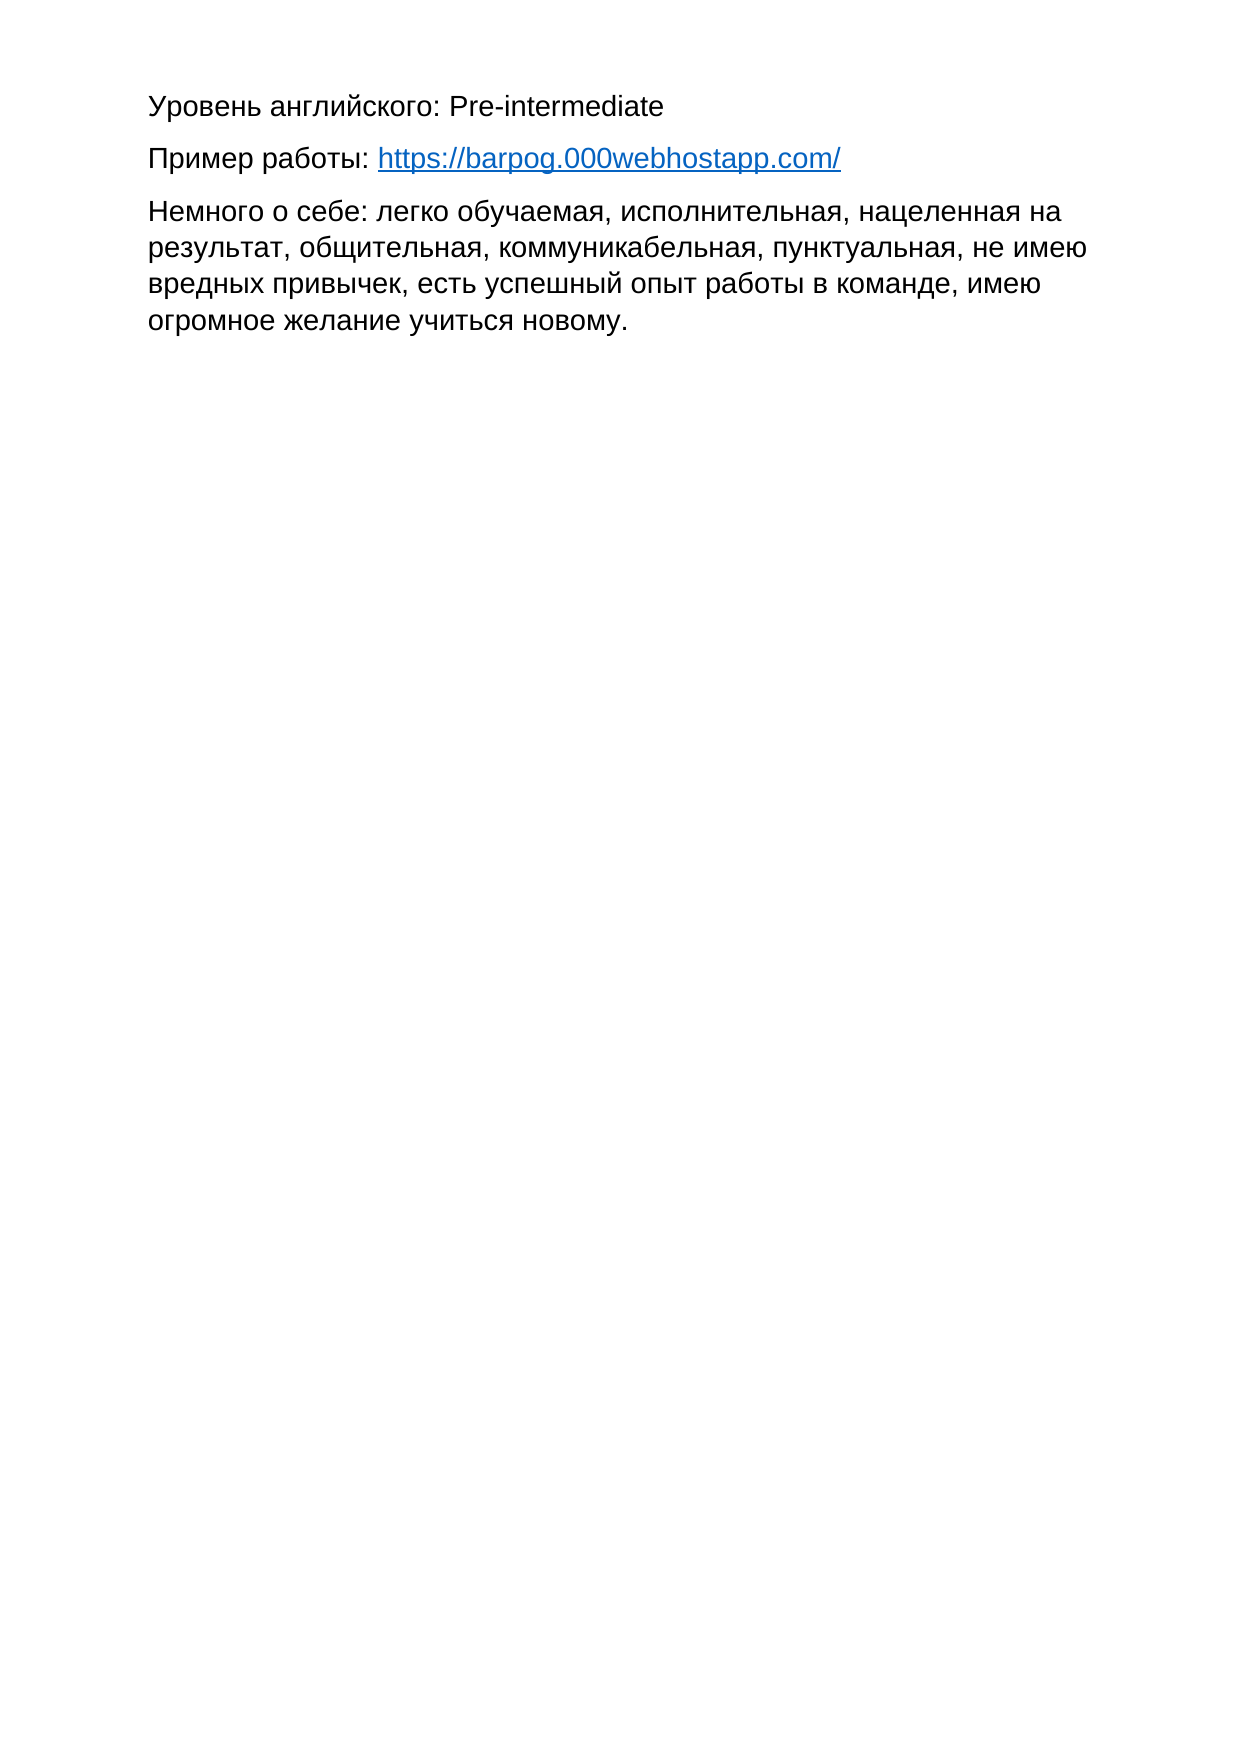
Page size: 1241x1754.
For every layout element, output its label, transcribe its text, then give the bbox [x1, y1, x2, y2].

text Уровень английского: Pre-intermediate [148, 88, 1152, 122]
text Немного о себе: легко обучаемая, исполнительная, нацеленная на результат, общительная, коммуникабельная, пунктуальная, не имею вредных привычек, есть успешный опыт работы в команде, имею огромное желание учиться новому. [148, 194, 1152, 336]
text Пример работы: https://barpog.000webhostapp.com/ [148, 141, 1152, 175]
